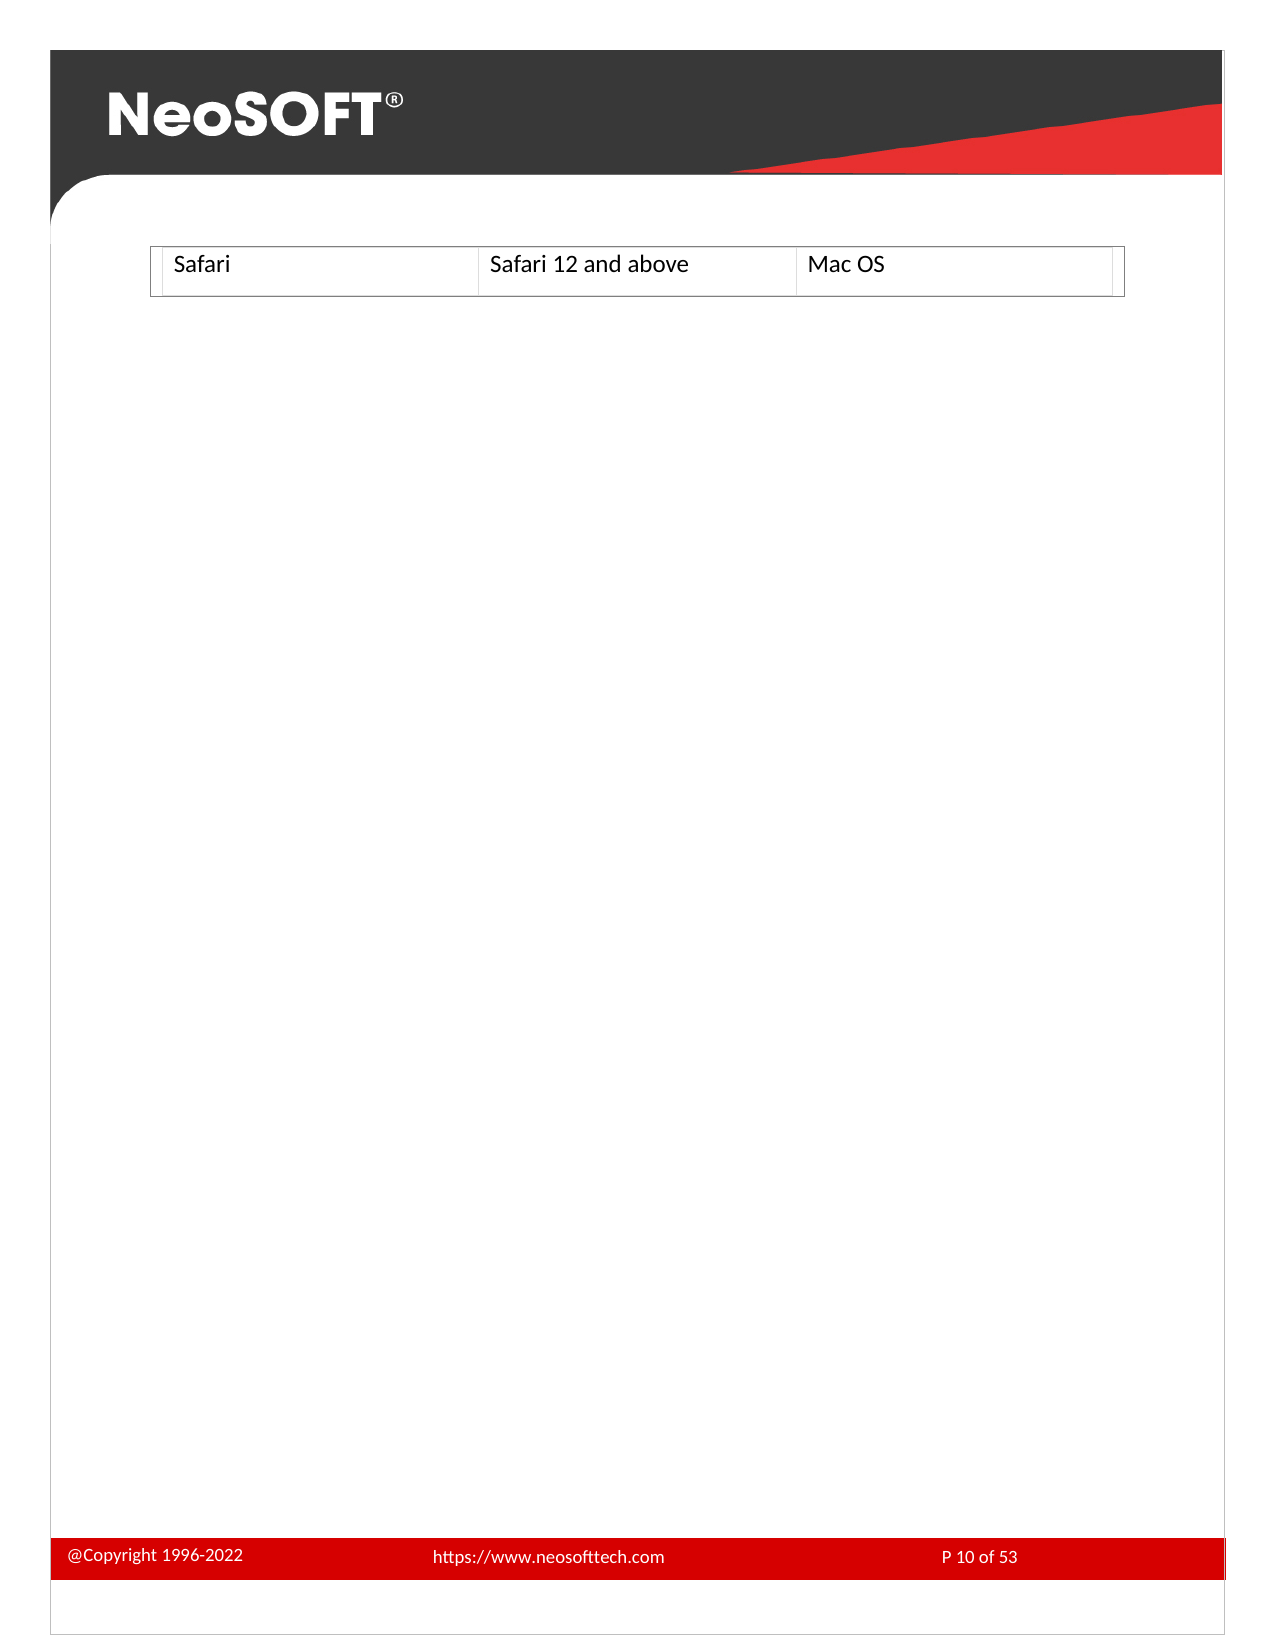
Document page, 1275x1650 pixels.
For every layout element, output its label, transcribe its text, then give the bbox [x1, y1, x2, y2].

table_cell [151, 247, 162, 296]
picture [50, 50, 1221, 244]
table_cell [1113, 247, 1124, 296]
